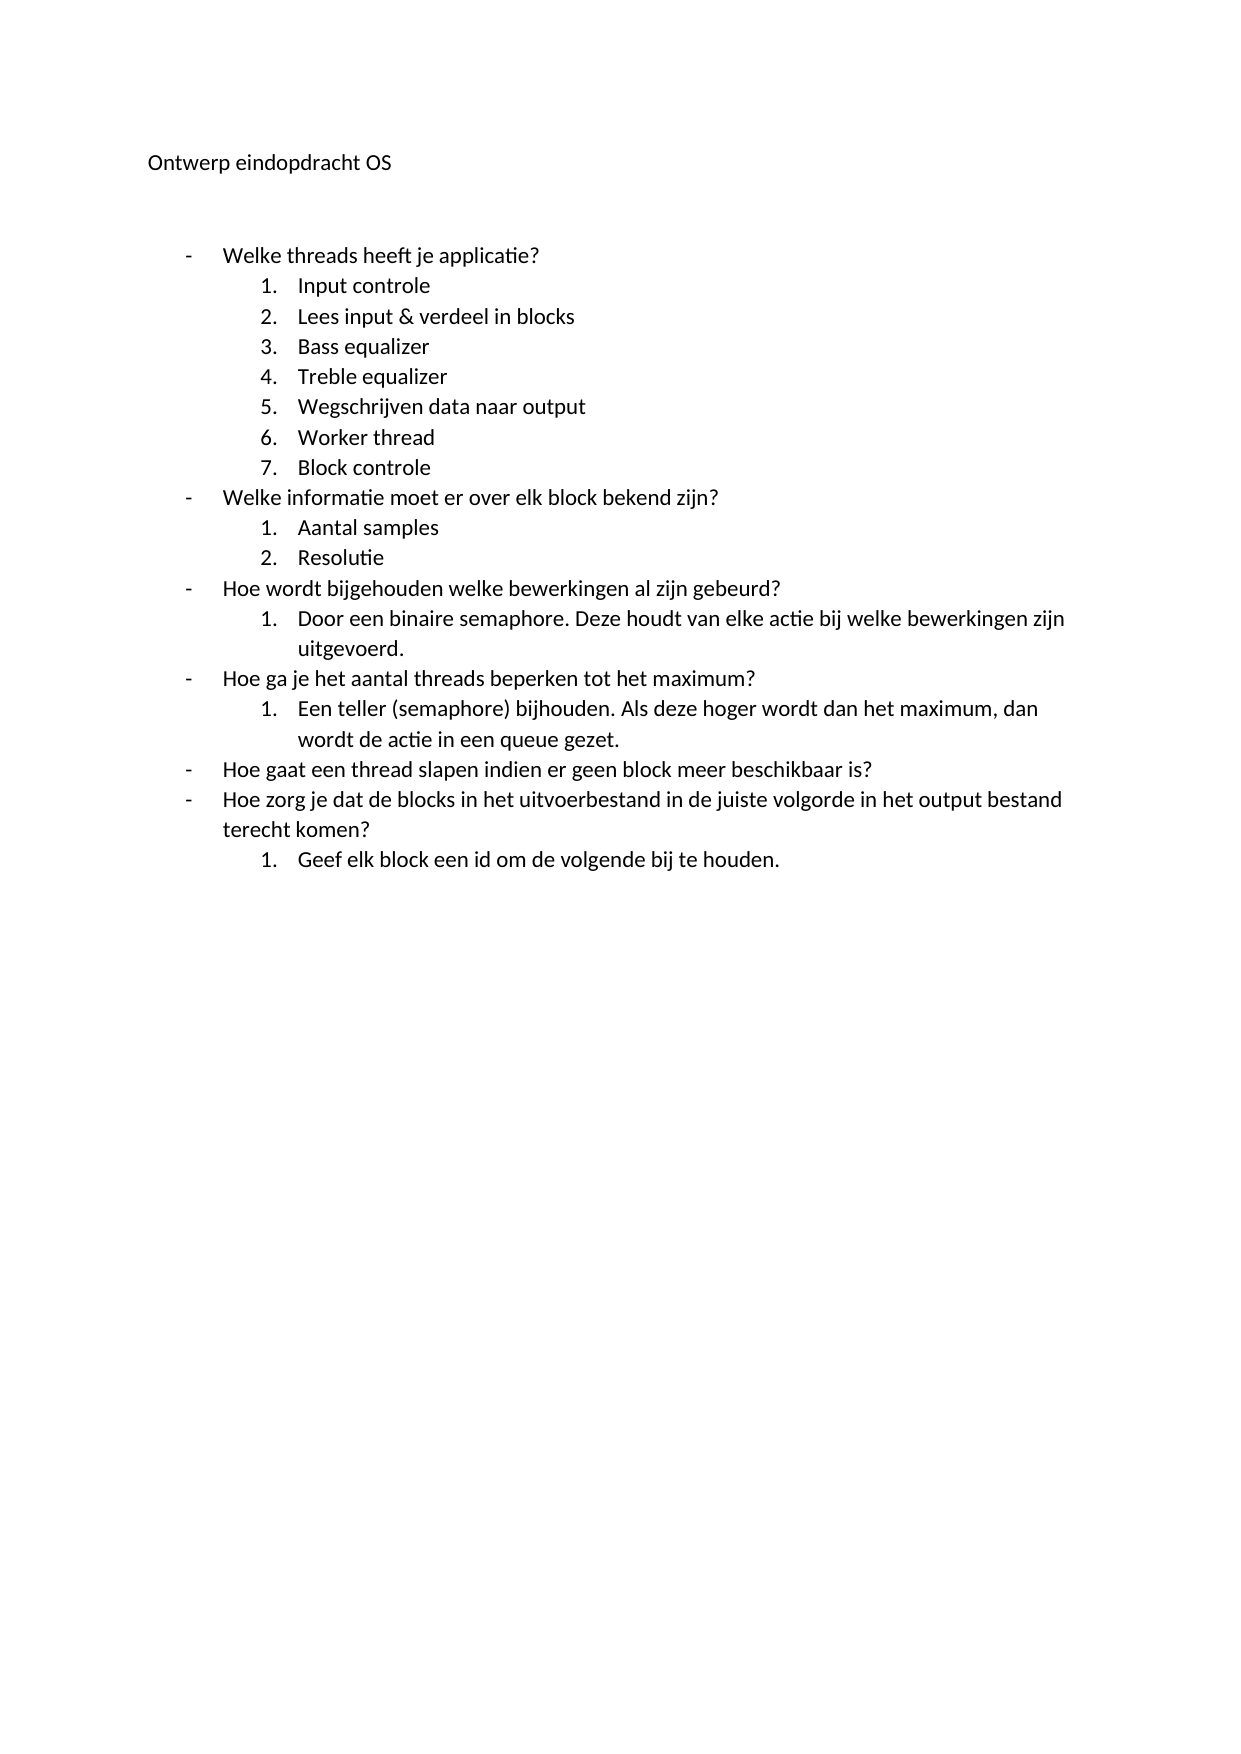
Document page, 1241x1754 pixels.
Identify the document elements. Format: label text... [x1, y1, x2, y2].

list Hoe wordt bijgehouden welke bewerkingen al zijn gebeurd? [185, 574, 1093, 602]
list Treble equalizer [260, 362, 1093, 390]
list Worker thread [260, 423, 1093, 451]
list Een teller (semaphore) bijhouden. Als deze hoger wordt dan het maximum, dan wordt de actie in een queue gezet. [260, 694, 1093, 753]
list Hoe zorg je dat de blocks in het uitvoerbestand in de juiste volgorde in het output bestand terecht komen? [185, 785, 1093, 843]
list Door een binaire semaphore. Deze houdt van elke actie bij welke bewerkingen zijn uitgevoerd. [260, 604, 1093, 662]
list Hoe ga je het aantal threads beperken tot het maximum? [185, 664, 1093, 692]
list Welke informatie moet er over elk block bekend zijn? [185, 483, 1093, 511]
list Hoe gaat een thread slapen indien er geen block meer beschikbaar is? [185, 755, 1093, 783]
list Block controle [260, 453, 1093, 481]
list Wegschrijven data naar output [260, 392, 1093, 420]
text Ontwerp eindopdracht OS [148, 148, 1093, 176]
list Bass equalizer [260, 332, 1093, 360]
list Aantal samples [260, 513, 1093, 541]
list Lees input & verdeel in blocks [260, 302, 1093, 330]
list Resolutie [260, 543, 1093, 571]
list Welke threads heeft je applicatie? [185, 241, 1093, 269]
list Input controle [260, 272, 1093, 299]
list Geef elk block een id om de volgende bij te houden. [260, 846, 1093, 873]
